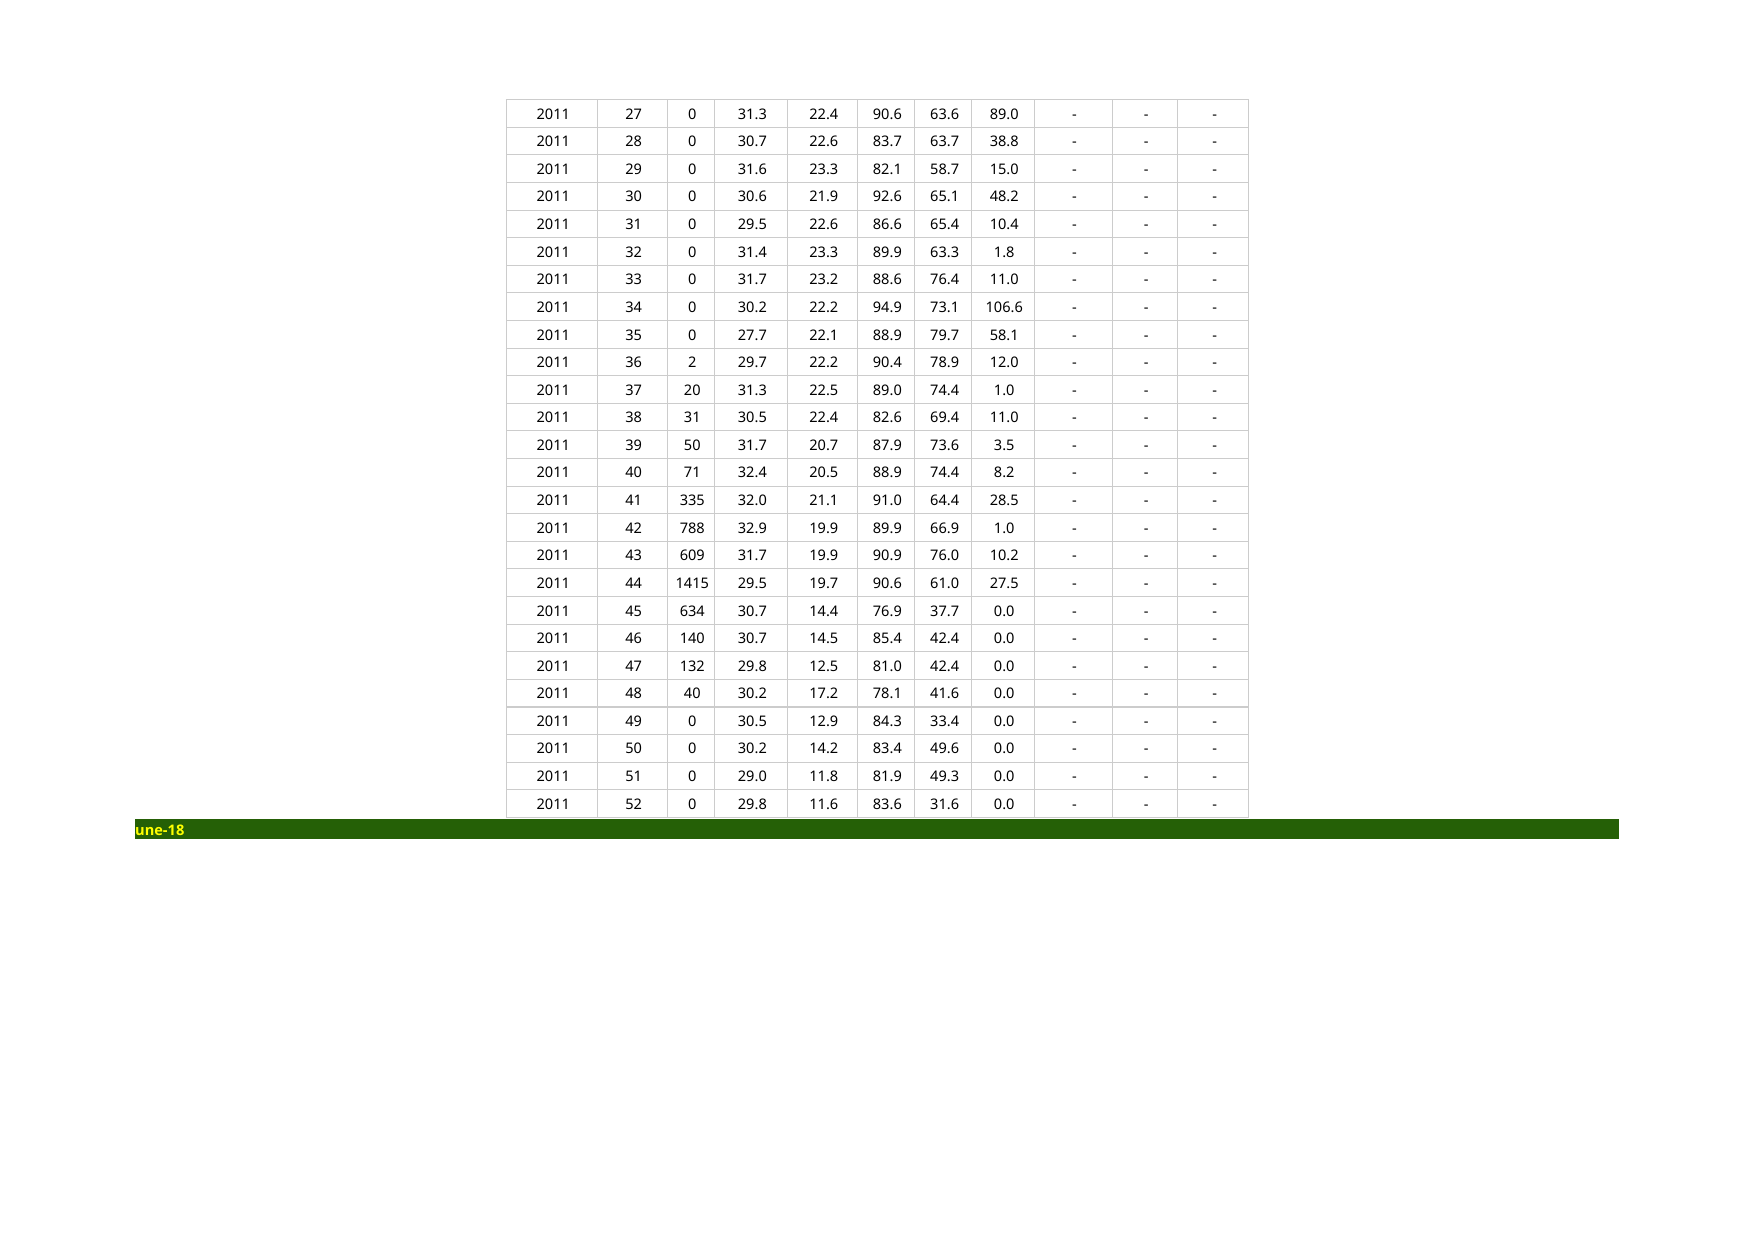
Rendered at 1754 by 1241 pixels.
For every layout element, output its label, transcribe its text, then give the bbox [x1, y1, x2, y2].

text une-18 [135, 819, 1619, 839]
